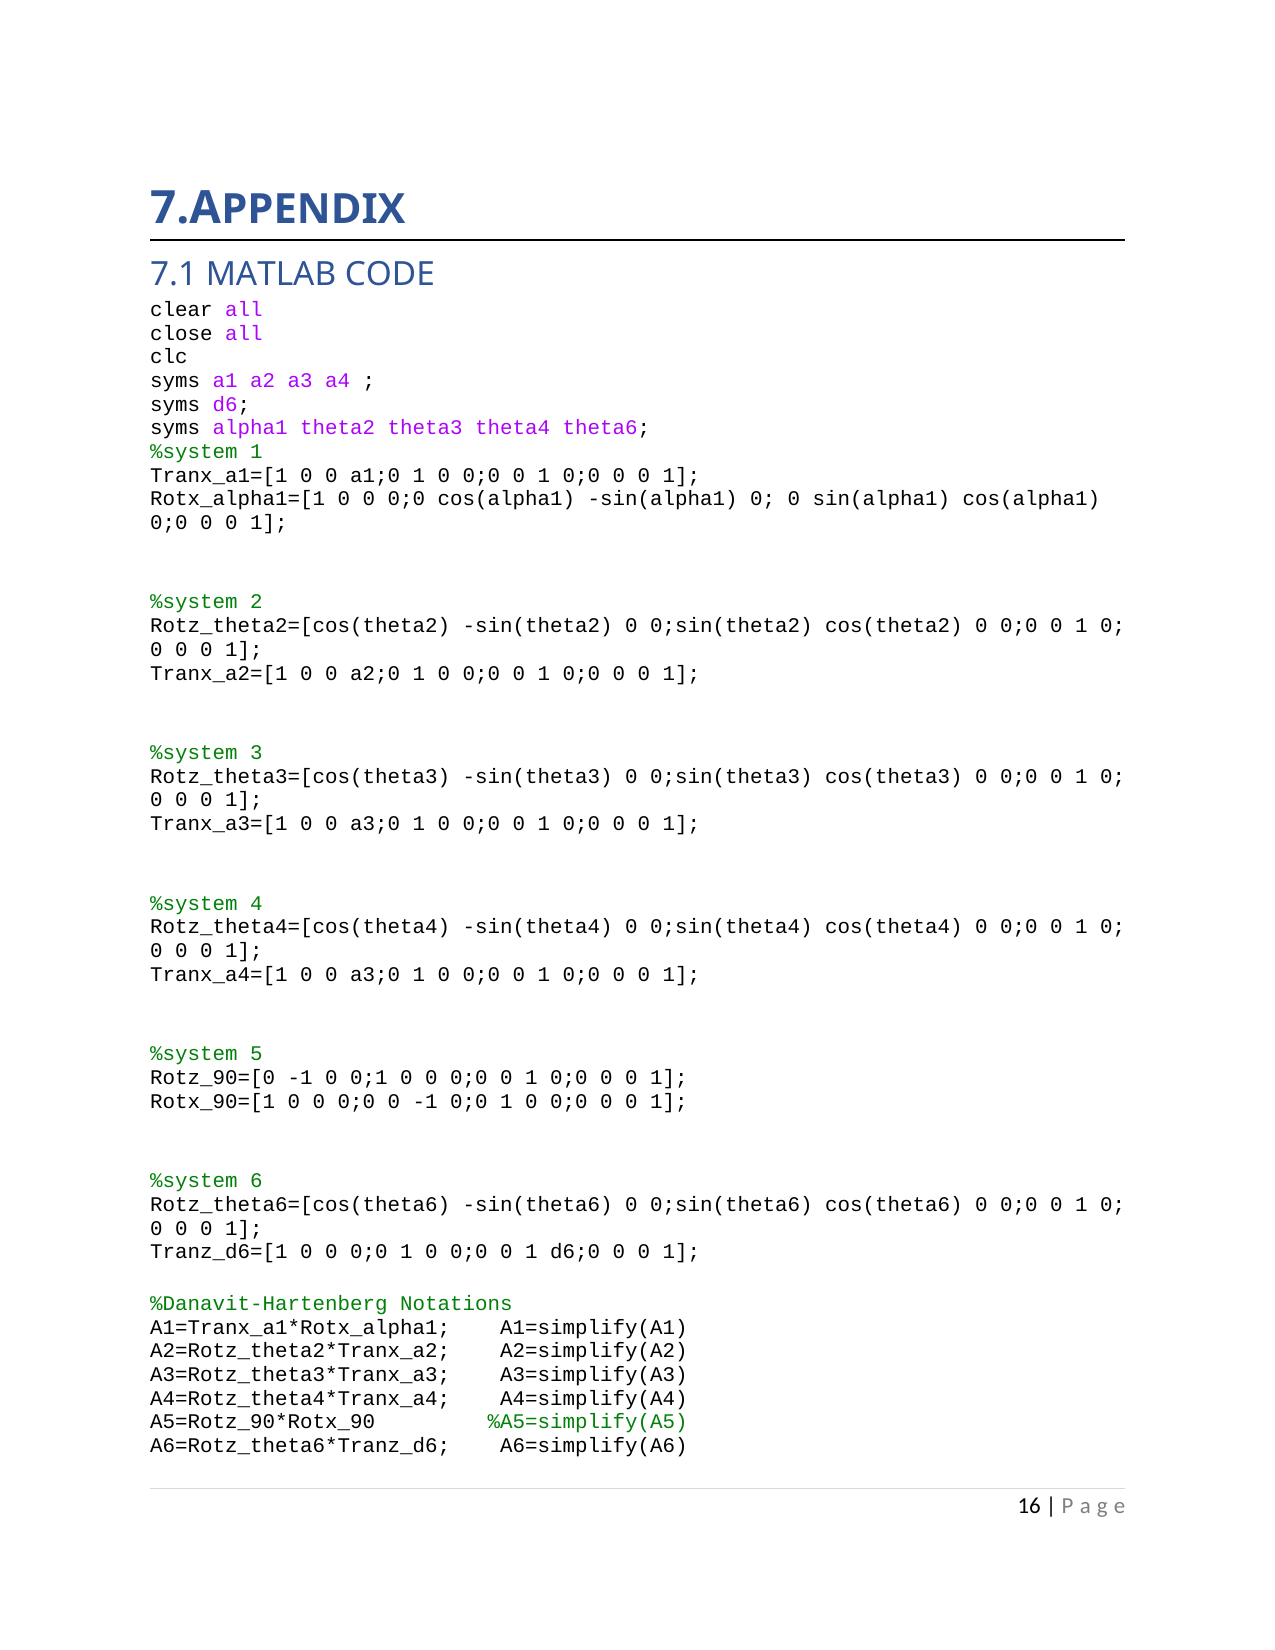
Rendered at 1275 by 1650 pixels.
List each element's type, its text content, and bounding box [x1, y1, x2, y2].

text close all [150, 323, 1125, 346]
text clear all [150, 299, 1125, 323]
text A5=Rotz_90*Rotx_90 %A5=simplify(A5) [150, 1411, 1125, 1435]
text Rotz_theta2=[cos(theta2) -sin(theta2) 0 0;sin(theta2) cos(theta2) 0 0;0 0 1 0; 0 0 0 1]; [150, 615, 1125, 662]
text Rotz_theta6=[cos(theta6) -sin(theta6) 0 0;sin(theta6) cos(theta6) 0 0;0 0 1 0; 0 0 0 1]; [150, 1194, 1125, 1241]
text %system 2 [150, 592, 1125, 615]
text syms alpha1 theta2 theta3 theta4 theta6; [150, 417, 1125, 441]
text A6=Rotz_theta6*Tranz_d6; A6=simplify(A6) [150, 1435, 1125, 1458]
text %system 1 [150, 441, 1125, 464]
text A1=Tranx_a1*Rotx_alpha1; A1=simplify(A1) [150, 1317, 1125, 1340]
text A3=Rotz_theta3*Tranx_a3; A3=simplify(A3) [150, 1364, 1125, 1388]
text Tranx_a2=[1 0 0 a2;0 1 0 0;0 0 1 0;0 0 0 1]; [150, 662, 1125, 686]
text %system 4 [150, 893, 1125, 916]
text syms a1 a2 a3 a4 ; [150, 370, 1125, 394]
text Tranz_d6=[1 0 0 0;0 1 0 0;0 0 1 d6;0 0 0 1]; [150, 1241, 1125, 1265]
text A4=Rotz_theta4*Tranx_a4; A4=simplify(A4) [150, 1388, 1125, 1411]
text Rotx_90=[1 0 0 0;0 0 -1 0;0 1 0 0;0 0 0 1]; [150, 1091, 1125, 1114]
subtitle 7.APPENDIX [150, 175, 1125, 239]
text Tranx_a4=[1 0 0 a3;0 1 0 0;0 0 1 0;0 0 0 1]; [150, 964, 1125, 987]
text A2=Rotz_theta2*Tranx_a2; A2=simplify(A2) [150, 1340, 1125, 1364]
text Rotz_90=[0 -1 0 0;1 0 0 0;0 0 1 0;0 0 0 1]; [150, 1067, 1125, 1091]
text clc [150, 346, 1125, 370]
text %system 3 [150, 742, 1125, 766]
text Tranx_a1=[1 0 0 a1;0 1 0 0;0 0 1 0;0 0 0 1]; [150, 464, 1125, 488]
text Rotx_alpha1=[1 0 0 0;0 cos(alpha1) -sin(alpha1) 0; 0 sin(alpha1) cos(alpha1) 0;0 0 0 1]; [150, 488, 1125, 536]
text Rotz_theta3=[cos(theta3) -sin(theta3) 0 0;sin(theta3) cos(theta3) 0 0;0 0 1 0; 0 0 0 1]; [150, 766, 1125, 813]
text %system 6 [150, 1170, 1125, 1194]
subtitle 7.1 MATLAB CODE [150, 250, 1125, 296]
text Tranx_a3=[1 0 0 a3;0 1 0 0;0 0 1 0;0 0 0 1]; [150, 813, 1125, 837]
text Rotz_theta4=[cos(theta4) -sin(theta4) 0 0;sin(theta4) cos(theta4) 0 0;0 0 1 0; 0 0 0 1]; [150, 916, 1125, 964]
text syms d6; [150, 394, 1125, 417]
text %system 5 [150, 1043, 1125, 1067]
text %Danavit-Hartenberg Notations [150, 1293, 1125, 1317]
